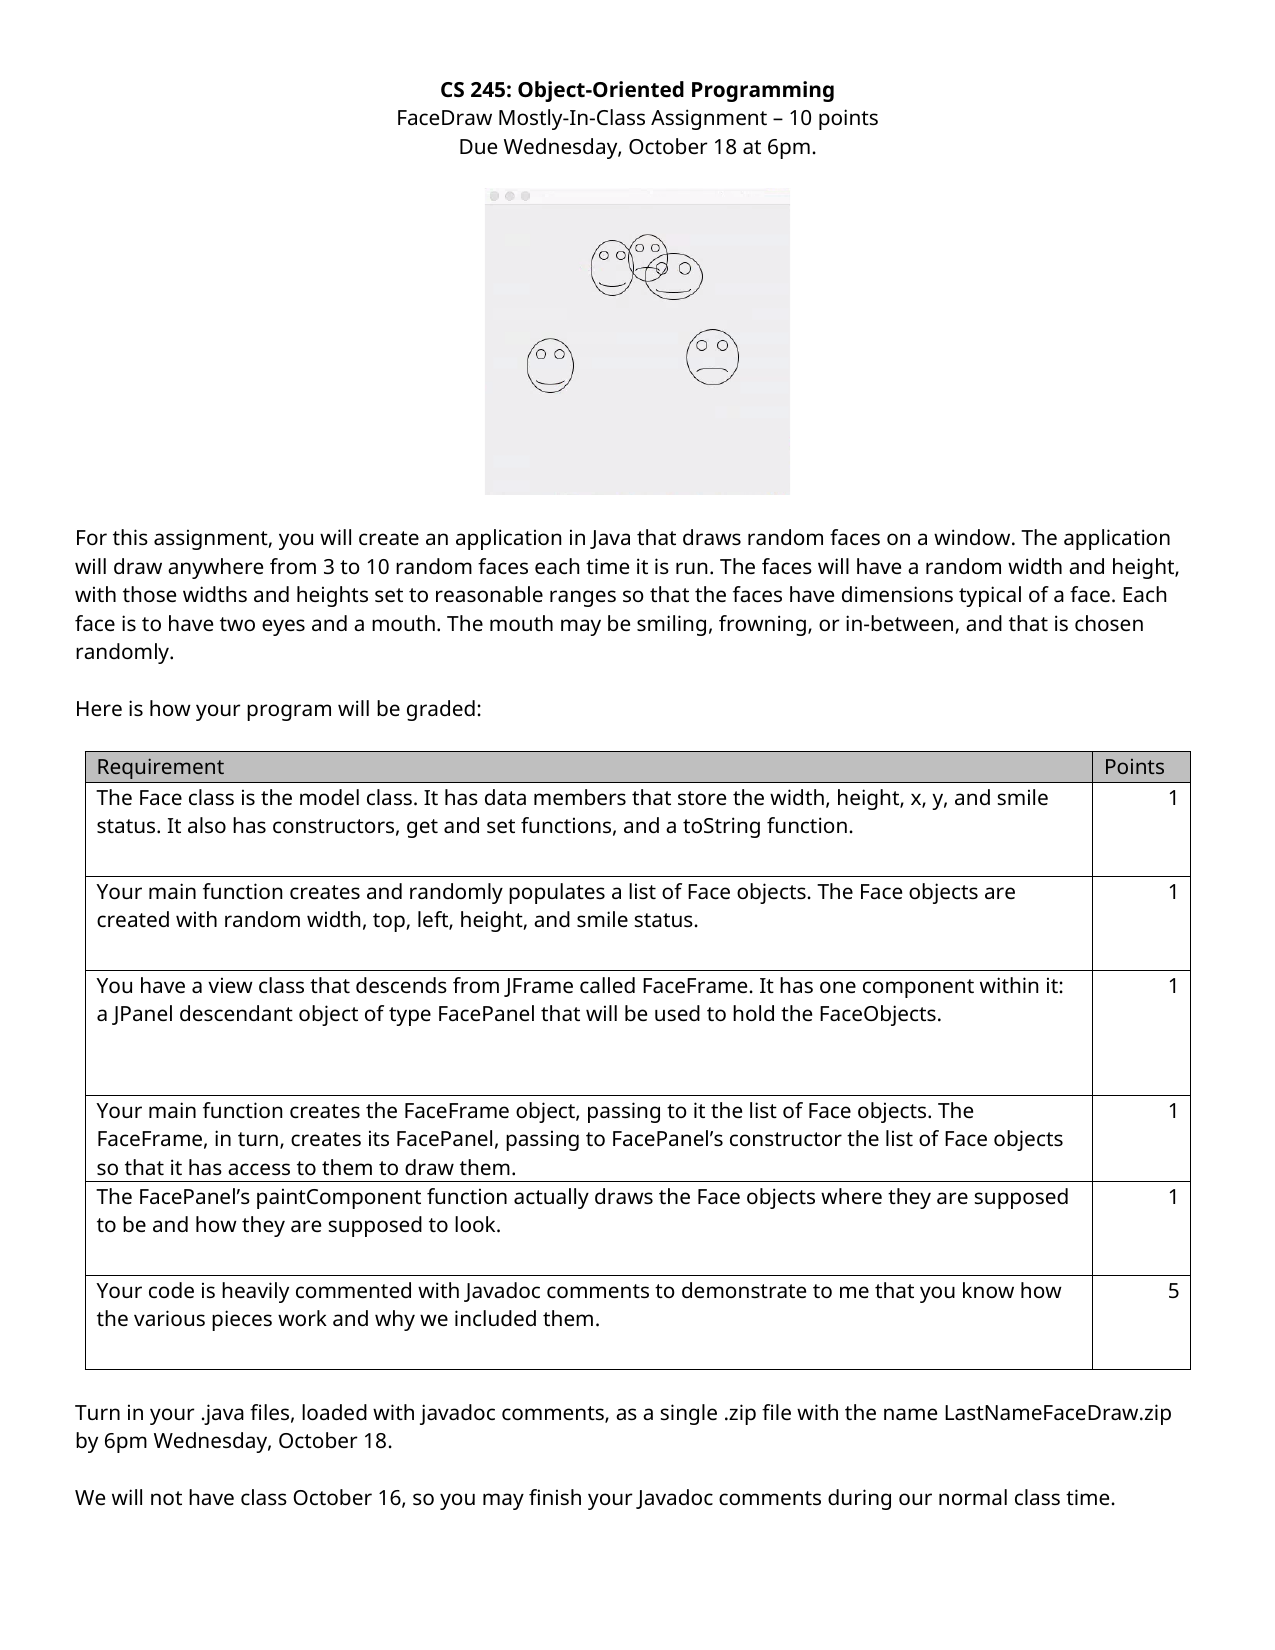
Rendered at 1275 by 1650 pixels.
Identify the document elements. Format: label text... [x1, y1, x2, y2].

table_cell Your main function creates and randomly populates a list of Face objects. The Face objects are created with random width, top, left, height, and smile status. [86, 877, 1092, 970]
text We will not have class October 16, so you may finish your Javadoc comments during our normal class time. [75, 1483, 1200, 1512]
text Turn in your .java files, loaded with javadoc comments, as a single .zip file with the name LastNameFaceDraw.zip by 6pm Wednesday, October 18. [75, 1398, 1200, 1455]
table_cell 1 [1093, 1182, 1190, 1275]
table_header Points [1093, 752, 1190, 782]
table_cell 1 [1093, 783, 1190, 876]
text Here is how your program will be graded: [75, 694, 1200, 722]
picture [484, 188, 791, 495]
text For this assignment, you will create an application in Java that draws random faces on a window. The application will draw anywhere from 3 to 10 random faces each time it is run. The faces will have a random width and height, with those widths and heights set to reasonable ranges so that the faces have dimensions typical of a face. Each face is to have two eyes and a mouth. The mouth may be smiling, frowning, or in-between, and that is chosen randomly. [75, 523, 1200, 666]
text CS 245: Object-Oriented Programming [75, 75, 1200, 103]
table_cell You have a view class that descends from JFrame called FaceFrame. It has one component within it: a JPanel descendant object of type FacePanel that will be used to hold the FaceObjects. [86, 971, 1092, 1095]
table_cell 1 [1093, 971, 1190, 1095]
text Due Wednesday, October 18 at 6pm. [75, 132, 1200, 160]
table_cell Your main function creates the FaceFrame object, passing to it the list of Face objects. The FaceFrame, in turn, creates its FacePanel, passing to FacePanel’s constructor the list of Face objects so that it has access to them to draw them. [86, 1096, 1092, 1181]
table_cell Your code is heavily commented with Javadoc comments to demonstrate to me that you know how the various pieces work and why we included them. [86, 1276, 1092, 1368]
table_cell The Face class is the model class. It has data members that store the width, height, x, y, and smile status. It also has constructors, get and set functions, and a toString function. [86, 783, 1092, 876]
table_cell 1 [1093, 1096, 1190, 1181]
table_cell The FacePanel’s paintComponent function actually draws the Face objects where they are supposed to be and how they are supposed to look. [86, 1182, 1092, 1275]
text FaceDraw Mostly-In-Class Assignment – 10 points [75, 103, 1200, 132]
table_cell 1 [1093, 877, 1190, 970]
table_header Requirement [86, 752, 1092, 782]
table_cell 5 [1093, 1276, 1190, 1368]
